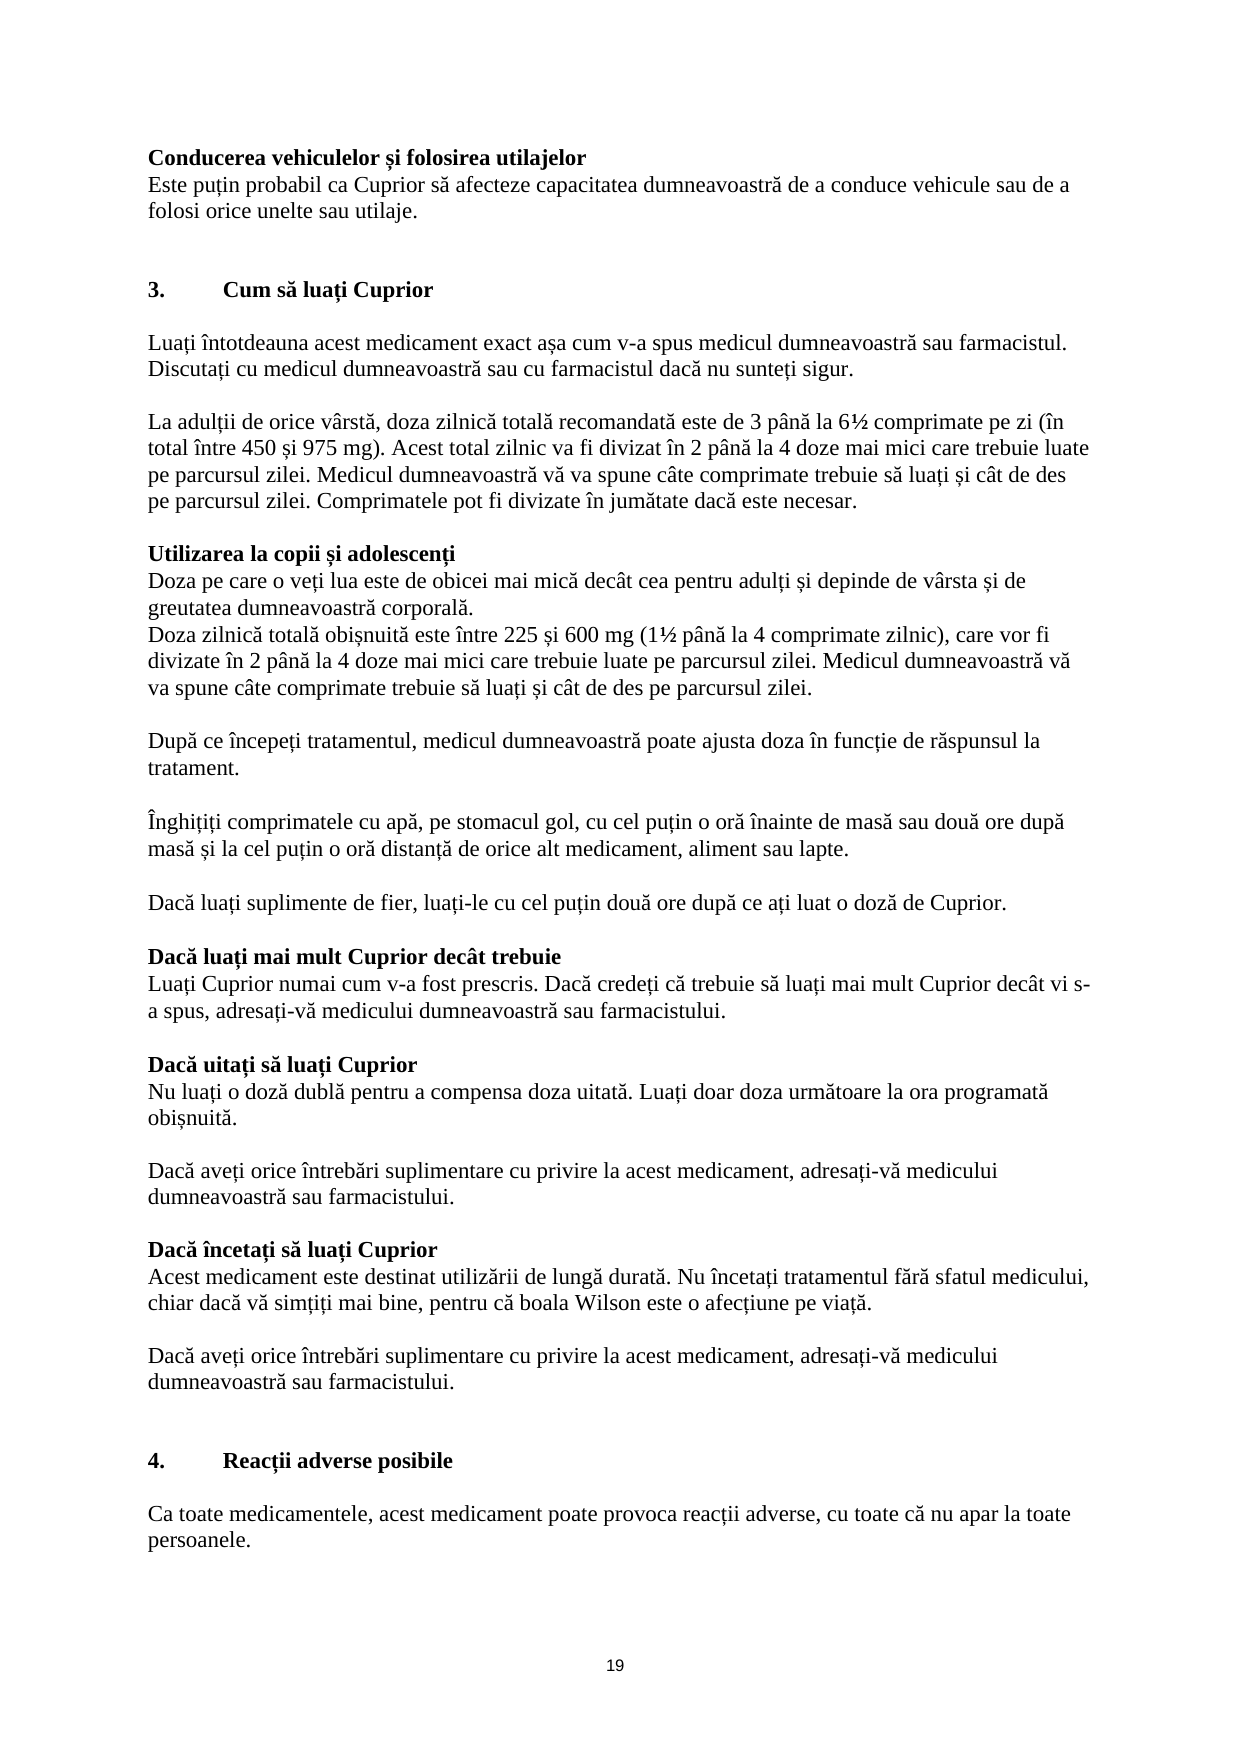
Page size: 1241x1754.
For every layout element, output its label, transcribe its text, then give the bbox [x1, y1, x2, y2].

list Ca toate medicamentele, acest medicament poate provoca reacții adverse, cu toate că nu apar la toate persoanele. [148, 1500, 1096, 1553]
list Nu luați o doză dublă pentru a compensa doza uitată. Luați doar doza următoare la ora programată obișnuită. [148, 1078, 1093, 1131]
list Reacții adverse posibile [148, 1447, 1092, 1474]
list Conducerea vehiculelor și folosirea utilajelor [148, 144, 1092, 171]
text Dacă luați suplimente de fier, luați-le cu cel puțin două ore după ce ați luat o doză de Cuprior. [148, 889, 1092, 916]
text Luați Cuprior numai cum v-a fost prescris. Dacă credeți că trebuie să luați mai mult Cuprior decât vi s-a spus, adresați-vă medicului dumneavoastră sau farmacistului. [148, 969, 1092, 1024]
list Acest medicament este destinat utilizării de lungă durată. Nu încetați tratamentul fără sfatul medicului, chiar dacă vă simțiți mai bine, pentru că boala Wilson este o afecțiune pe viață. [148, 1263, 1096, 1316]
text Dacă luați mai mult Cuprior decât trebuie [148, 942, 1092, 969]
text Dacă uitați să luați Cuprior [148, 1051, 1092, 1078]
text Doza pe care o veți lua este de obicei mai mică decât cea pentru adulți și depinde de vârsta și de greutatea dumneavoastră corporală. [148, 567, 1092, 621]
list La adulții de orice vârstă, doza zilnică totală recomandată este de 3 până la 6½ comprimate pe zi (în total între 450 și 975 mg). Acest total zilnic va fi divizat în 2 până la 4 doze mai mici care trebuie luate pe parcursul zilei. Medicul dumneavoastră vă va spune câte comprimate trebuie să luați și cât de des pe parcursul zilei. Comprimatele pot fi divizate în jumătate dacă este necesar. [148, 408, 1093, 513]
list Cum să luați Cuprior [148, 276, 1092, 303]
text Dacă încetați să luați Cuprior [148, 1236, 1092, 1263]
list Dacă aveți orice întrebări suplimentare cu privire la acest medicament, adresați-vă medicului dumneavoastră sau farmacistului. [148, 1342, 1096, 1395]
text Înghițiți comprimatele cu apă, pe stomacul gol, cu cel puțin o oră înainte de masă sau două ore după masă și la cel puțin o oră distanță de orice alt medicament, aliment sau lapte. [148, 808, 1092, 862]
text După ce începeți tratamentul, medicul dumneavoastră poate ajusta doza în funcție de răspunsul la tratament. [148, 726, 1092, 781]
list Luați întotdeauna acest medicament exact așa cum v-a spus medicul dumneavoastră sau farmacistul. Discutați cu medicul dumneavoastră sau cu farmacistul dacă nu sunteți sigur. [148, 329, 1093, 382]
text Utilizarea la copii și adolescenți [148, 541, 1092, 567]
list Este puțin probabil ca Cuprior să afecteze capacitatea dumneavoastră de a conduce vehicule sau de a folosi orice unelte sau utilaje. [148, 171, 1093, 223]
list Dacă aveți orice întrebări suplimentare cu privire la acest medicament, adresați-vă medicului dumneavoastră sau farmacistului. [148, 1157, 1093, 1209]
list Doza zilnică totală obișnuită este între 225 și 600 mg (1½ până la 4 comprimate zilnic), care vor fi divizate în 2 până la 4 doze mai mici care trebuie luate pe parcursul zilei. Medicul dumneavoastră vă va spune câte comprimate trebuie să luați și cât de des pe parcursul zilei. [148, 621, 1093, 700]
